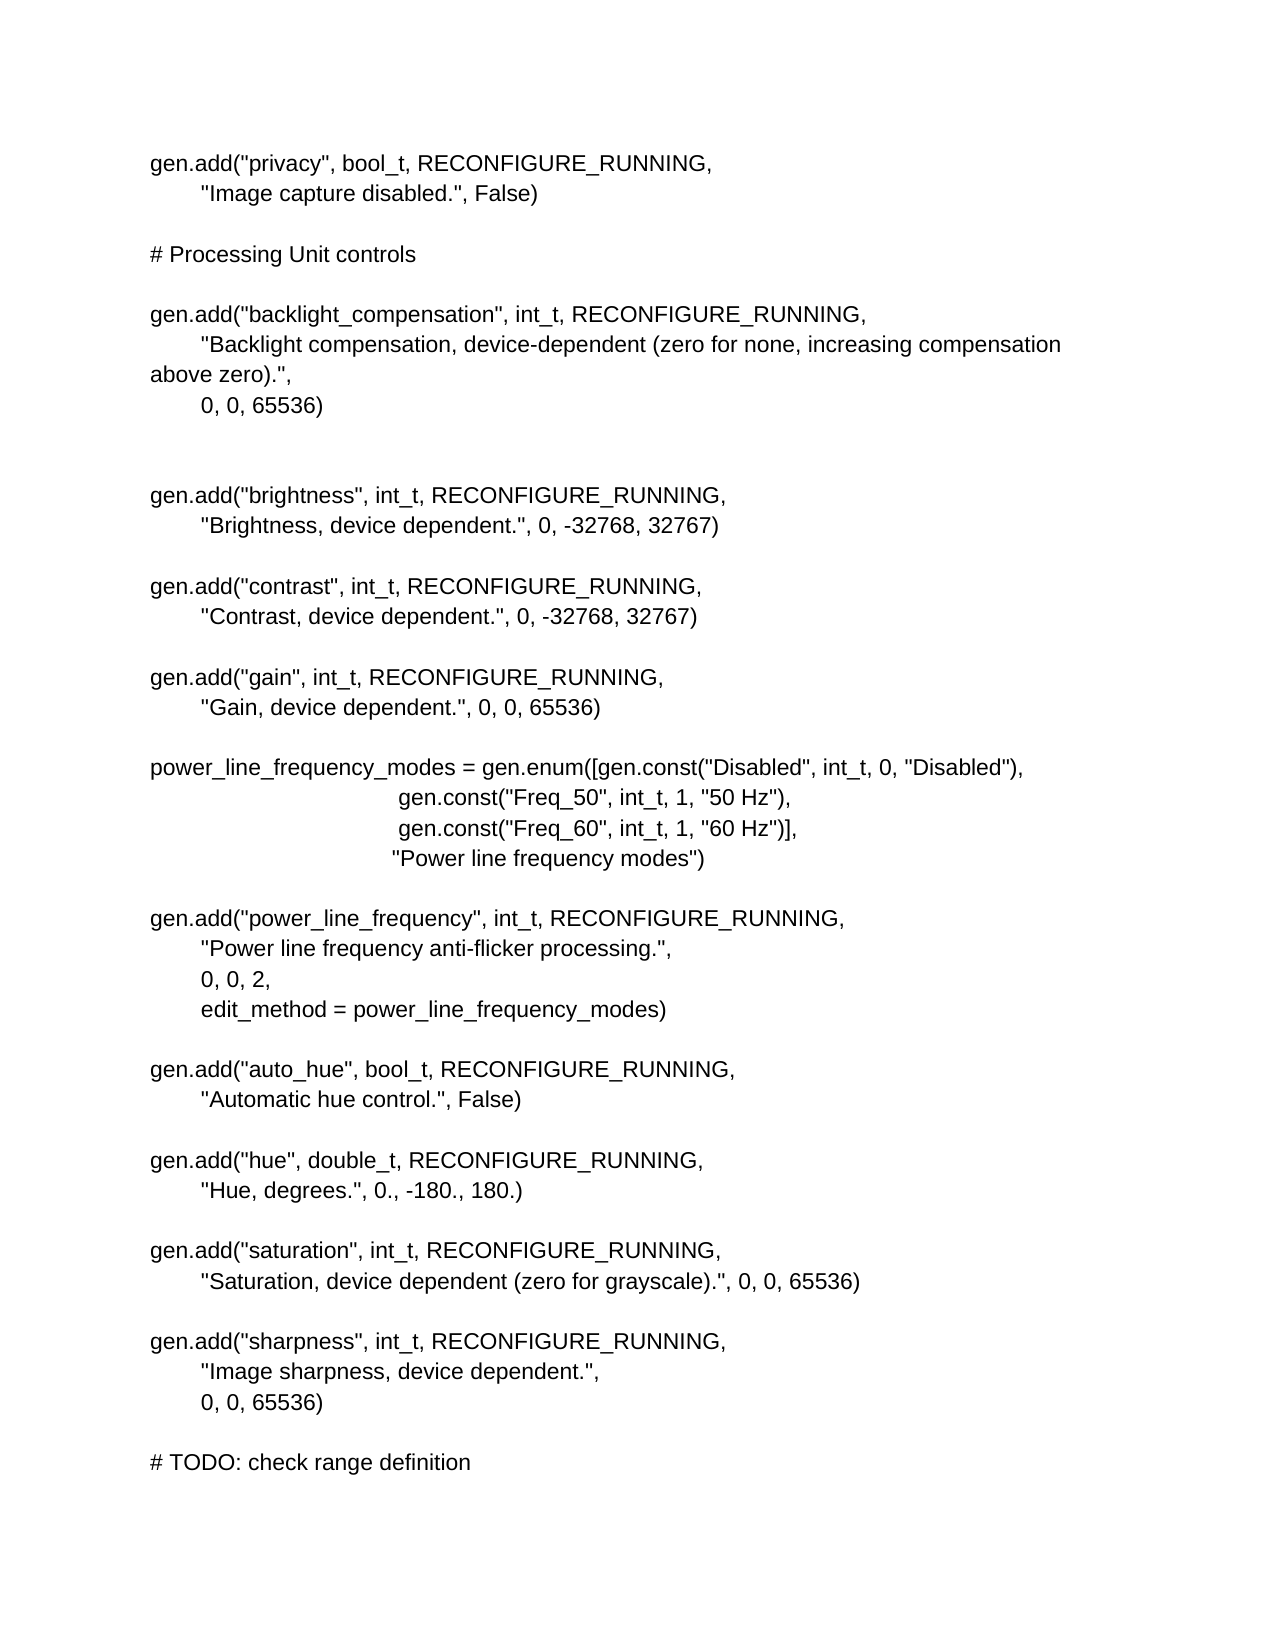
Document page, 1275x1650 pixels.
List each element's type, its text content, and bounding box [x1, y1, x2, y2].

text "Backlight compensation, device-dependent (zero for none, increasing compensation above zero).", [150, 331, 1125, 388]
text "Image capture disabled.", False) [150, 180, 1125, 207]
text "Contrast, device dependent.", 0, -32768, 32767) [150, 603, 1125, 629]
text # Processing Unit controls [150, 241, 1125, 267]
text "Image sharpness, device dependent.", [150, 1358, 1125, 1385]
text "Brightness, device dependent.", 0, -32768, 32767) [150, 512, 1125, 539]
text gen.const("Freq_50", int_t, 1, "50 Hz"), [150, 784, 1125, 811]
text "Automatic hue control.", False) [150, 1086, 1125, 1113]
text gen.add("privacy", bool_t, RECONFIGURE_RUNNING, [150, 150, 1125, 176]
text gen.add("brightness", int_t, RECONFIGURE_RUNNING, [150, 482, 1125, 509]
text gen.add("contrast", int_t, RECONFIGURE_RUNNING, [150, 573, 1125, 599]
text "Gain, device dependent.", 0, 0, 65536) [150, 694, 1125, 720]
text "Power line frequency modes") [150, 845, 1125, 871]
text "Hue, degrees.", 0., -180., 180.) [150, 1177, 1125, 1203]
text 0, 0, 65536) [150, 392, 1125, 418]
text edit_method = power_line_frequency_modes) [150, 996, 1125, 1022]
text power_line_frequency_modes = gen.enum([gen.const("Disabled", int_t, 0, "Disabled"), [150, 754, 1125, 781]
text gen.add("gain", int_t, RECONFIGURE_RUNNING, [150, 663, 1125, 690]
text gen.add("auto_hue", bool_t, RECONFIGURE_RUNNING, [150, 1056, 1125, 1083]
text gen.const("Freq_60", int_t, 1, "60 Hz")], [150, 814, 1125, 841]
text gen.add("hue", double_t, RECONFIGURE_RUNNING, [150, 1147, 1125, 1173]
text "Saturation, device dependent (zero for grayscale).", 0, 0, 65536) [150, 1268, 1125, 1294]
text "Power line frequency anti-flicker processing.", [150, 935, 1125, 962]
text gen.add("backlight_compensation", int_t, RECONFIGURE_RUNNING, [150, 301, 1125, 327]
text 0, 0, 2, [150, 966, 1125, 992]
text # TODO: check range definition [150, 1449, 1125, 1475]
text 0, 0, 65536) [150, 1388, 1125, 1415]
text gen.add("sharpness", int_t, RECONFIGURE_RUNNING, [150, 1328, 1125, 1354]
text gen.add("saturation", int_t, RECONFIGURE_RUNNING, [150, 1237, 1125, 1264]
text gen.add("power_line_frequency", int_t, RECONFIGURE_RUNNING, [150, 905, 1125, 932]
